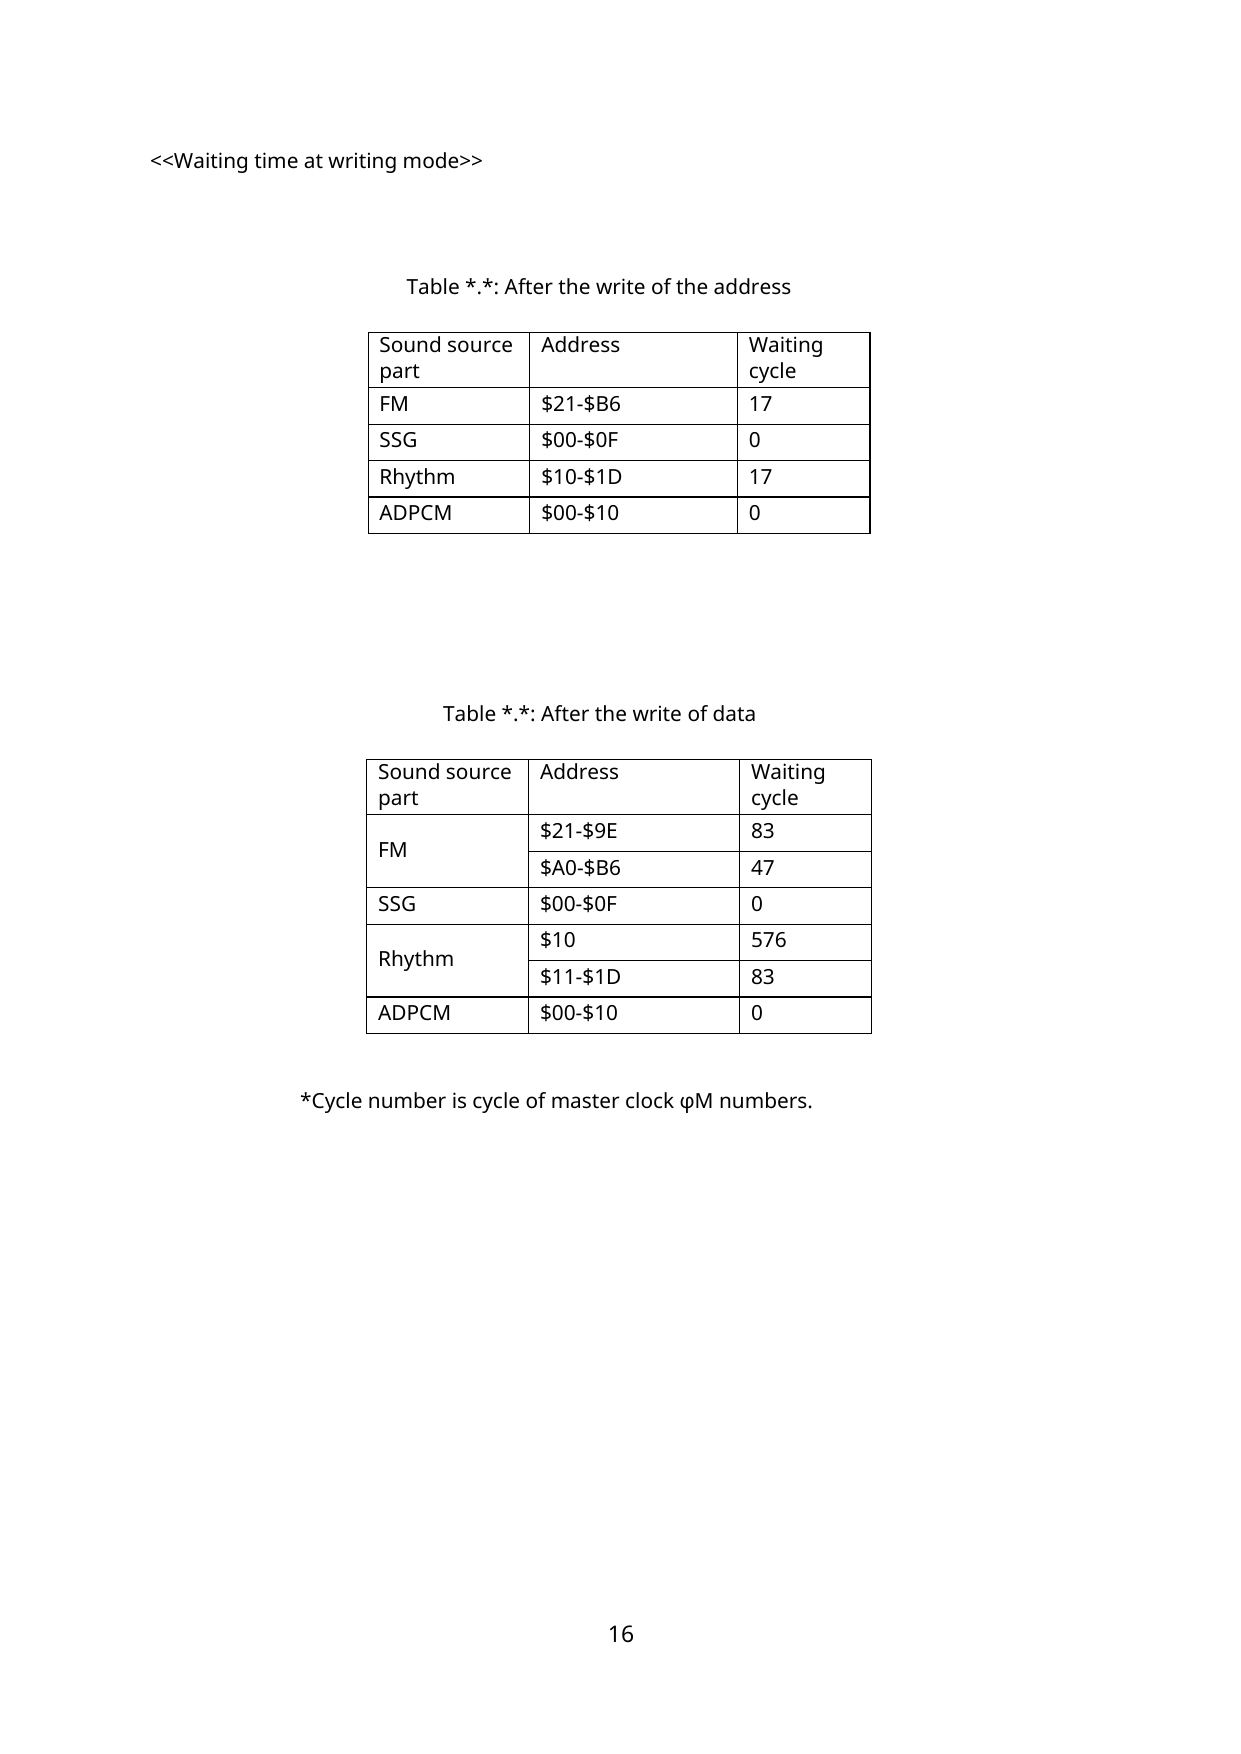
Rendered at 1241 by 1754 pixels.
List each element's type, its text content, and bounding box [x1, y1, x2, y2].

text Table *.*: After the write of data [443, 699, 1065, 728]
table_cell $21-$9E [529, 815, 739, 851]
table_header Waiting cycle [738, 333, 869, 387]
table_header Sound source part [367, 760, 528, 814]
table_cell $00-$10 [530, 498, 737, 533]
table_cell $00-$0F [530, 425, 737, 460]
table_cell Rhythm [367, 925, 528, 996]
table_cell 0 [740, 998, 871, 1033]
table_header Sound source part [369, 333, 529, 387]
table_cell FM [369, 388, 529, 423]
table_cell 0 [738, 425, 869, 460]
table_cell Rhythm [369, 461, 529, 496]
table_cell $10 [529, 925, 739, 960]
table_cell 0 [740, 888, 871, 923]
table_header Waiting cycle [740, 760, 871, 814]
text *Cycle number is cycle of master clock φM numbers. [300, 1086, 1065, 1115]
table_cell 576 [740, 925, 871, 960]
table_cell $00-$0F [529, 888, 739, 923]
table_cell 83 [740, 961, 871, 996]
table_cell 17 [738, 461, 869, 496]
table_cell ADPCM [367, 998, 528, 1033]
table_cell $10-$1D [530, 461, 737, 496]
table_cell SSG [367, 888, 528, 923]
table_cell 83 [740, 815, 871, 851]
table_header Address [529, 760, 739, 814]
table_cell SSG [369, 425, 529, 460]
table_cell FM [367, 815, 528, 887]
table_header Address [530, 333, 737, 387]
table_cell 0 [738, 498, 869, 533]
table_cell $21-$B6 [530, 388, 737, 423]
table_cell $11-$1D [529, 961, 739, 996]
text Table *.*: After the write of the address [406, 272, 1065, 301]
table_cell $A0-$B6 [529, 852, 739, 887]
table_cell 47 [740, 852, 871, 887]
text <<Waiting time at writing mode>> [150, 147, 1065, 175]
table_cell ADPCM [369, 498, 529, 533]
table_cell 17 [738, 388, 869, 423]
table_cell $00-$10 [529, 998, 739, 1033]
